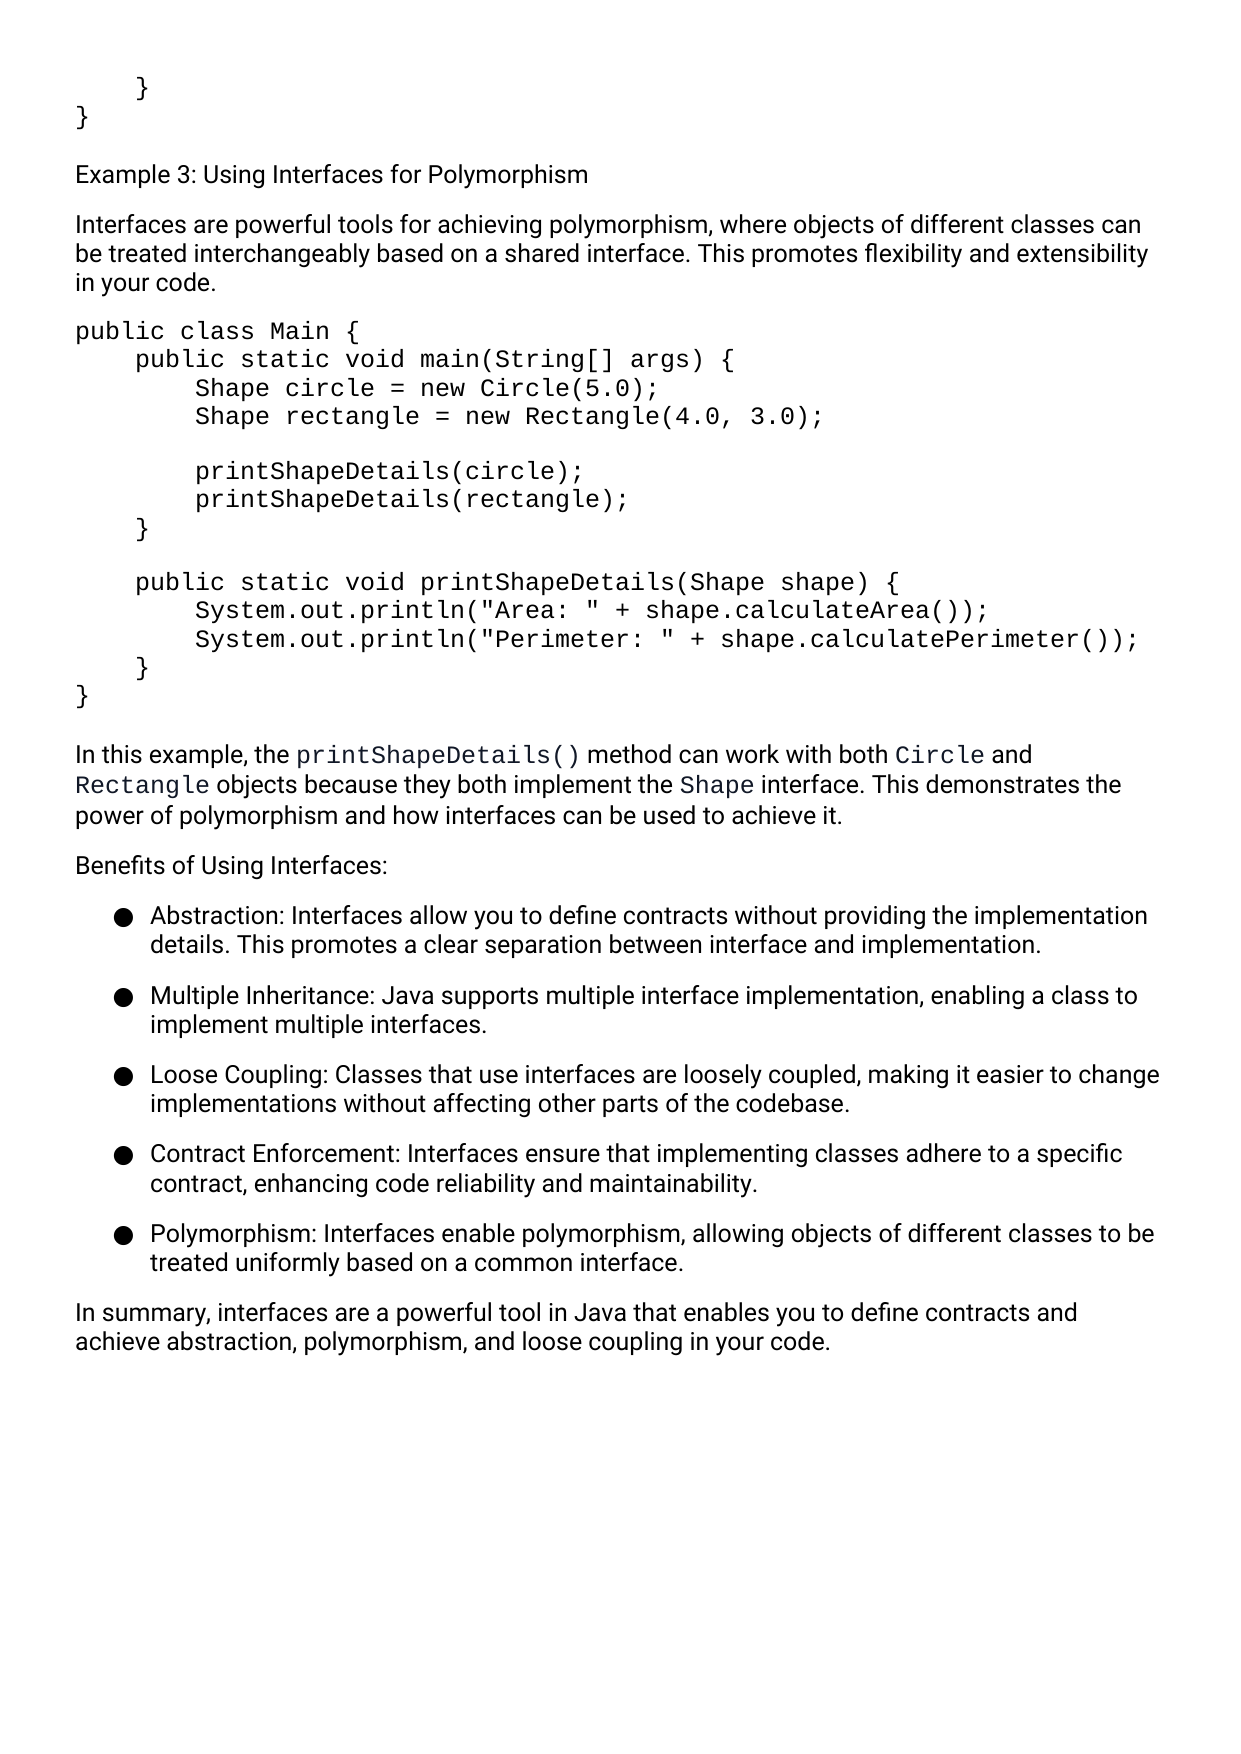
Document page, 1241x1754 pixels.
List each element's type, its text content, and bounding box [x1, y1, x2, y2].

text printShapeDetails(rectangle); [75, 487, 1165, 515]
text Example 3: Using Interfaces for Polymorphism [75, 160, 1165, 189]
text public static void printShapeDetails(Shape shape) { [75, 570, 1165, 598]
text System.out.println("Perimeter: " + shape.calculatePerimeter()); [75, 626, 1165, 655]
text Shape rectangle = new Rectangle(4.0, 3.0); [75, 404, 1165, 432]
text Shape circle = new Circle(5.0); [75, 375, 1165, 404]
text Interfaces are powerful tools for achieving polymorphism, where objects of different classes can be treated interchangeably based on a shared interface. This promotes flexibility and extensibility in your code. [75, 210, 1165, 298]
text In summary, interfaces are a powerful tool in Java that enables you to define contracts and achieve abstraction, polymorphism, and loose coupling in your code. [75, 1298, 1165, 1357]
text System.out.println("Area: " + shape.calculateArea()); [75, 598, 1165, 626]
text public static void main(String[] args) { [75, 347, 1165, 375]
text } [75, 103, 1165, 132]
list Abstraction: Interfaces allow you to define contracts without providing the implementation details. This promotes a clear separation between interface and implementation. [112, 901, 1165, 960]
text } [75, 75, 1165, 103]
text } [75, 683, 1165, 711]
list Multiple Inheritance: Java supports multiple interface implementation, enabling a class to implement multiple interfaces. [112, 981, 1165, 1039]
text } [75, 655, 1165, 683]
text printShapeDetails(circle); [75, 458, 1165, 487]
list Polymorphism: Interfaces enable polymorphism, allowing objects of different classes to be treated uniformly based on a common interface. [112, 1219, 1165, 1277]
list Contract Enforcement: Interfaces ensure that implementing classes adhere to a specific contract, enhancing code reliability and maintainability. [112, 1139, 1165, 1198]
text Benefits of Using Interfaces: [75, 851, 1165, 881]
text } [75, 515, 1165, 543]
list Loose Coupling: Classes that use interfaces are loosely coupled, making it easier to change implementations without affecting other parts of the codebase. [112, 1060, 1165, 1119]
text public class Main { [75, 319, 1165, 347]
text In this example, the printShapeDetails() method can work with both Circle and Rectangle objects because they both implement the Shape interface. This demonstrates the power of polymorphism and how interfaces can be used to achieve it. [75, 740, 1165, 831]
